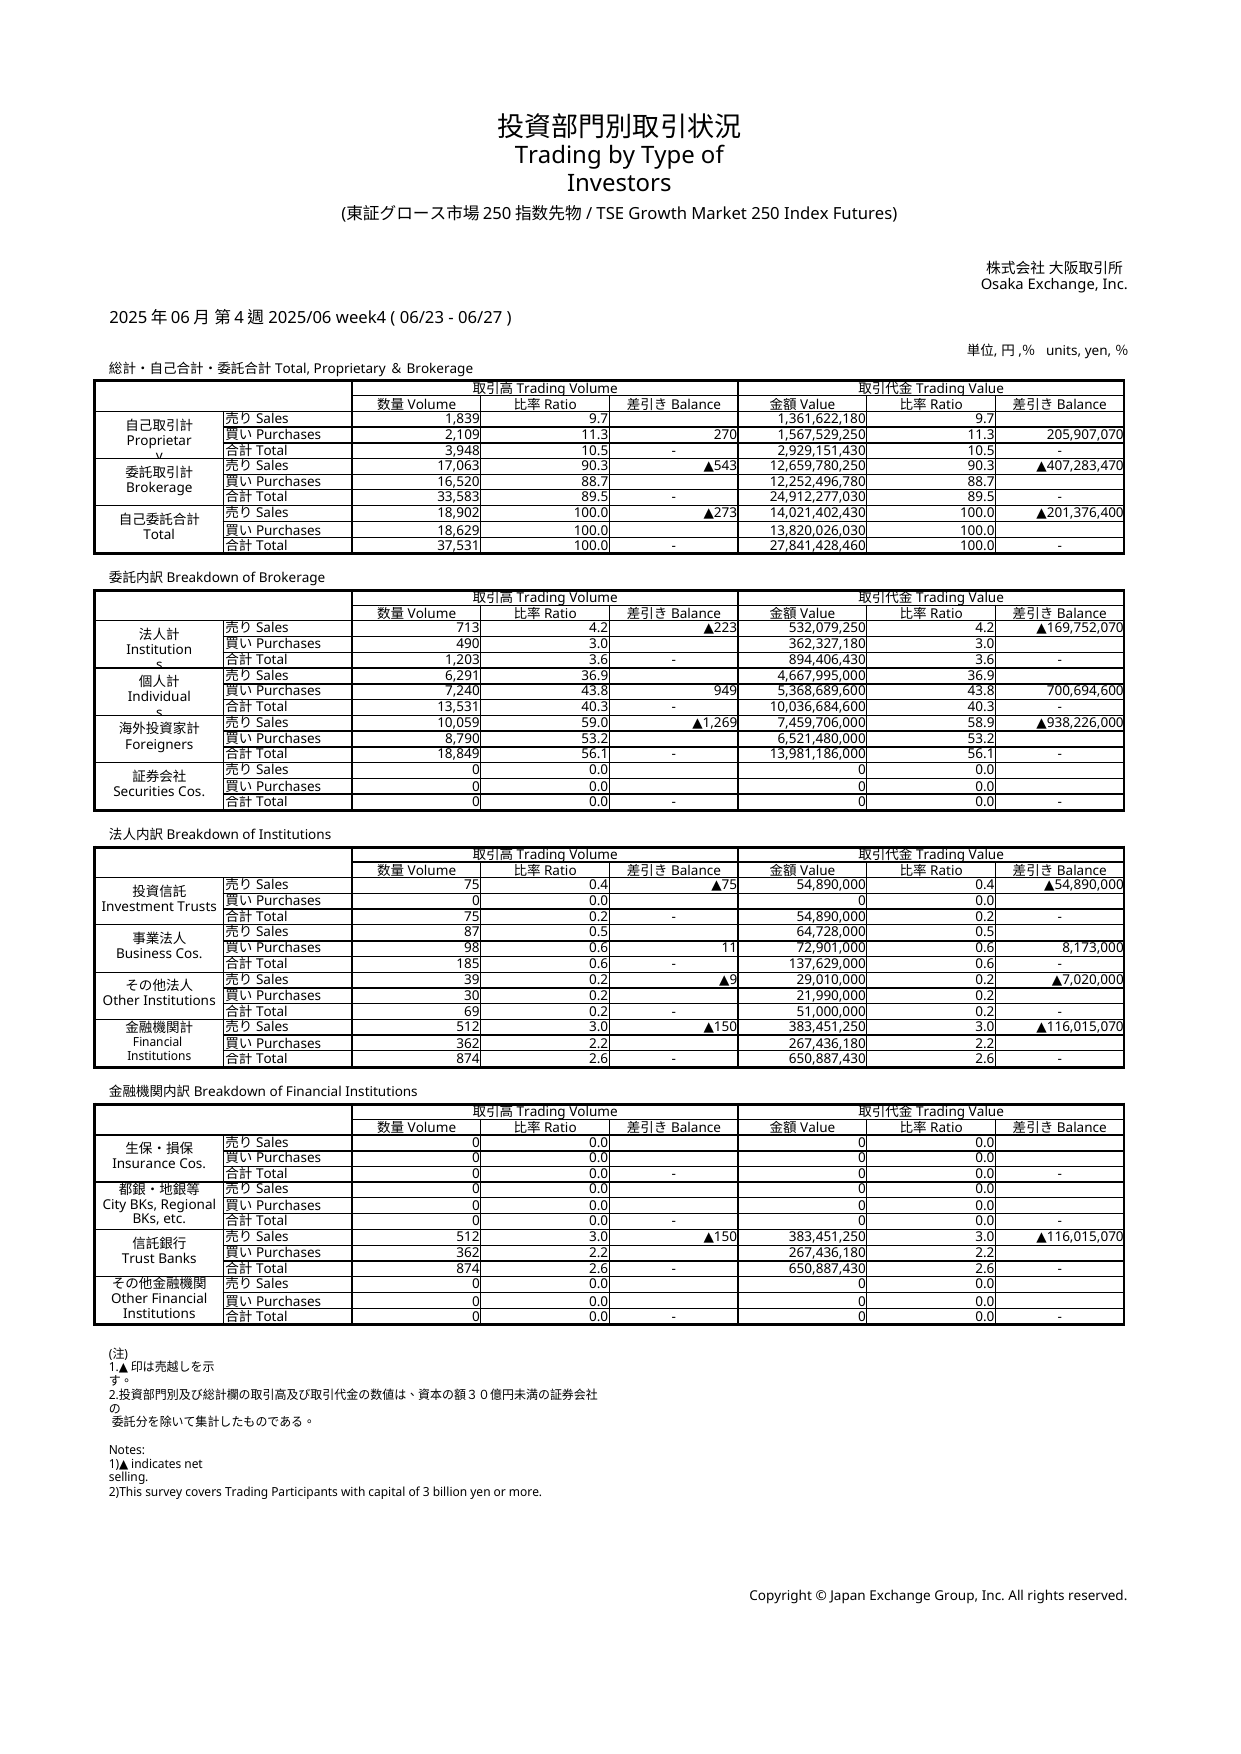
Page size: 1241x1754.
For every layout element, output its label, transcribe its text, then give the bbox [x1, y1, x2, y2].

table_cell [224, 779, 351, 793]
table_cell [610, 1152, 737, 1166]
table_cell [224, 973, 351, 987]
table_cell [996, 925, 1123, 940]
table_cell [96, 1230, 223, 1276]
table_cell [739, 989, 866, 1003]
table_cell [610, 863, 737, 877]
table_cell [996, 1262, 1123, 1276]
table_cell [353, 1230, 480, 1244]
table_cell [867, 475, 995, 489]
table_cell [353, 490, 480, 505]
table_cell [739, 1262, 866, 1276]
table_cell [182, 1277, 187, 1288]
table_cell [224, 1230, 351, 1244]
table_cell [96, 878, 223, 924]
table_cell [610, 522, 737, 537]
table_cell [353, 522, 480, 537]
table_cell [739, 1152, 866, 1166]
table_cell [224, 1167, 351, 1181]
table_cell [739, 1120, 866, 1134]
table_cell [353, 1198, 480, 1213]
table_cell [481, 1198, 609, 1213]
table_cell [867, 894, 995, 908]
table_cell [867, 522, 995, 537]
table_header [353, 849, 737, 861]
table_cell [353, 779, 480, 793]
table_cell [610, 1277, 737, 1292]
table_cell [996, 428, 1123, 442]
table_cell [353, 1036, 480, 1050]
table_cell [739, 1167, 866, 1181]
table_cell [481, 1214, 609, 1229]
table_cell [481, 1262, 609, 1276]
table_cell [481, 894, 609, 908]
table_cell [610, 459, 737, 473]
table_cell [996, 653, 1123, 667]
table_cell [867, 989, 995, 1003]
text 2025年06月 第4週 2025/06 week4 ( 06/23 - 06/27 ) [109, 310, 1134, 326]
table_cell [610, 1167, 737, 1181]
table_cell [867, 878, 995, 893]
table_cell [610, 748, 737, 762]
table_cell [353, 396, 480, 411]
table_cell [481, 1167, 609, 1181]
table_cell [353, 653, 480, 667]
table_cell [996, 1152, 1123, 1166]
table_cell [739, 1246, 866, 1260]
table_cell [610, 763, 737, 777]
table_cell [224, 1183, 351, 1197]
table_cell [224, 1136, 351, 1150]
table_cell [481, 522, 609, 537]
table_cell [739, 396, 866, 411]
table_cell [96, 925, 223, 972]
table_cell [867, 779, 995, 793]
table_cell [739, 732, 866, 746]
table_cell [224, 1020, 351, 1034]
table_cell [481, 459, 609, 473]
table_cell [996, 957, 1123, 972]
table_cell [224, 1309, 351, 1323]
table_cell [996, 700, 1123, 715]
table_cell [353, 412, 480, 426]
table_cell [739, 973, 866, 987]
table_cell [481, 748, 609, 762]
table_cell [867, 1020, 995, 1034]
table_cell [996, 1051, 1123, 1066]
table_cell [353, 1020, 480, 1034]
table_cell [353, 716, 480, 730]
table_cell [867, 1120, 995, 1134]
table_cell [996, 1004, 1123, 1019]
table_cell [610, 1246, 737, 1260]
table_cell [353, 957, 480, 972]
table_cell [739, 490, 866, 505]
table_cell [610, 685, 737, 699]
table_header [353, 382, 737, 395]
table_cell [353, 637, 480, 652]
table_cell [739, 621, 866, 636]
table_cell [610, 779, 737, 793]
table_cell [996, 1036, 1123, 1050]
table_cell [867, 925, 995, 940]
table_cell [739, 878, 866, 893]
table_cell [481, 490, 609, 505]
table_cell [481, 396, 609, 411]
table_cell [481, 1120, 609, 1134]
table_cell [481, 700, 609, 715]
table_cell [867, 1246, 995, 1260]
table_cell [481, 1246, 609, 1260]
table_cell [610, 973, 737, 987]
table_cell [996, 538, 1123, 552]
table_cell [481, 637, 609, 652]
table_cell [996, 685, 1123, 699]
text 総計・自己合計・委託合計 Total, Proprietary ＆ Brokerage [109, 363, 1134, 376]
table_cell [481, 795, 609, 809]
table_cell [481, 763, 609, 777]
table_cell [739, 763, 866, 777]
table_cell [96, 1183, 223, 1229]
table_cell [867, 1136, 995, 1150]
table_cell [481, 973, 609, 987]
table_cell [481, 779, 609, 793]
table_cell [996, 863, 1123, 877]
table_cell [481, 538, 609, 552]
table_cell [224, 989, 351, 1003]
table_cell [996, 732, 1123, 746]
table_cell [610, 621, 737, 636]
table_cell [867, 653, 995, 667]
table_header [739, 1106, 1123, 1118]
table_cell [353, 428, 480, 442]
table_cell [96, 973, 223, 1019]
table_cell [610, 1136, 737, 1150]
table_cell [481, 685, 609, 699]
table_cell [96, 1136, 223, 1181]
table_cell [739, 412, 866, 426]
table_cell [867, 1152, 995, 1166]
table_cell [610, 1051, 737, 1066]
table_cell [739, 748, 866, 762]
text (注) 1.▲印は売越しを示す。 [108, 1347, 234, 1388]
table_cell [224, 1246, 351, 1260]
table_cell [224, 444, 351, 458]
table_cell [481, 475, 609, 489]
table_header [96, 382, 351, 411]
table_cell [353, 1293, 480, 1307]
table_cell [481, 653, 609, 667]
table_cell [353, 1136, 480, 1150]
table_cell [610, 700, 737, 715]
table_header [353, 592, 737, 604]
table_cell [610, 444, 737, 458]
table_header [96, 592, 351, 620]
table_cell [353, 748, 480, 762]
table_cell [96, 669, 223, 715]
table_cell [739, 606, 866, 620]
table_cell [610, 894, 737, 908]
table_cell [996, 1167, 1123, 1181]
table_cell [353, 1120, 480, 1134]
text (東証グロース市場250指数先物 / TSE Growth Market 250 Index Futures) [104, 206, 1134, 223]
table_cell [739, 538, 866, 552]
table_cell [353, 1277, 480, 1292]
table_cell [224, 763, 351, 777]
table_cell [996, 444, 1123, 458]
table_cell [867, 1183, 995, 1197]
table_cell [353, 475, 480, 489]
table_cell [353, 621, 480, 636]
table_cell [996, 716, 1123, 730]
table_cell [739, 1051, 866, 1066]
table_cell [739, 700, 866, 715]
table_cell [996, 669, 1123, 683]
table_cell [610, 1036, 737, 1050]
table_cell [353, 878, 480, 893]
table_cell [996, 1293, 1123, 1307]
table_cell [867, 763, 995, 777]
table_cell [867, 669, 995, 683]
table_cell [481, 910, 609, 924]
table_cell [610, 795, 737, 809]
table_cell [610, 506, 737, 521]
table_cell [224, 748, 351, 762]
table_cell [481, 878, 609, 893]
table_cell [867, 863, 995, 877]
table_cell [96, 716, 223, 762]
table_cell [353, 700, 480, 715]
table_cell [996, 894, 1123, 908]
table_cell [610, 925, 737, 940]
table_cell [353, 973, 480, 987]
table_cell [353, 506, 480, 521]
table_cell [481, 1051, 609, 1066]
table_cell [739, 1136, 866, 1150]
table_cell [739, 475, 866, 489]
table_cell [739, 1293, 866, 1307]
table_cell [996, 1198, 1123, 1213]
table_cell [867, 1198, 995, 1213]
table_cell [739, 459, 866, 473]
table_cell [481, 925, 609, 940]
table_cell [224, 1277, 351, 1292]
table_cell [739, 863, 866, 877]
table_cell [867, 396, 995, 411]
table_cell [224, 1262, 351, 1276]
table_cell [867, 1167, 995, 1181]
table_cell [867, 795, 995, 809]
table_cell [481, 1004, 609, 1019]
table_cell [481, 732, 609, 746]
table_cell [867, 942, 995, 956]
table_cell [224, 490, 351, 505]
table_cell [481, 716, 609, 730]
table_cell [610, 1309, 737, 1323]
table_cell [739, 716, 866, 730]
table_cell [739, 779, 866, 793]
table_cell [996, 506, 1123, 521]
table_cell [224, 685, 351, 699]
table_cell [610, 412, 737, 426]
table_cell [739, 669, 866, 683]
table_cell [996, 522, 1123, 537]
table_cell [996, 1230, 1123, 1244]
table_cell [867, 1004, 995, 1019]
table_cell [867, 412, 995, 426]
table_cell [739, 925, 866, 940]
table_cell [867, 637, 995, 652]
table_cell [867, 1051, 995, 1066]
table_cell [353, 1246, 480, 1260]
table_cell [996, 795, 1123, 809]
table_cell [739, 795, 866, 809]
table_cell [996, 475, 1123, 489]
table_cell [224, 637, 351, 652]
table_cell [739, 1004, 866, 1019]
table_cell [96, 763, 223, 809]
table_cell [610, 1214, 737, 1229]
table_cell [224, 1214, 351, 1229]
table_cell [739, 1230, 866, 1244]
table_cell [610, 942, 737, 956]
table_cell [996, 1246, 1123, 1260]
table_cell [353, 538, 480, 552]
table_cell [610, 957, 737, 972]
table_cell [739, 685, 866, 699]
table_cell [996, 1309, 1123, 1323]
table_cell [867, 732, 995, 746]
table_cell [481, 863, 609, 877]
text 株式会社 大阪取引所 Osaka Exchange, Inc. [974, 261, 1134, 293]
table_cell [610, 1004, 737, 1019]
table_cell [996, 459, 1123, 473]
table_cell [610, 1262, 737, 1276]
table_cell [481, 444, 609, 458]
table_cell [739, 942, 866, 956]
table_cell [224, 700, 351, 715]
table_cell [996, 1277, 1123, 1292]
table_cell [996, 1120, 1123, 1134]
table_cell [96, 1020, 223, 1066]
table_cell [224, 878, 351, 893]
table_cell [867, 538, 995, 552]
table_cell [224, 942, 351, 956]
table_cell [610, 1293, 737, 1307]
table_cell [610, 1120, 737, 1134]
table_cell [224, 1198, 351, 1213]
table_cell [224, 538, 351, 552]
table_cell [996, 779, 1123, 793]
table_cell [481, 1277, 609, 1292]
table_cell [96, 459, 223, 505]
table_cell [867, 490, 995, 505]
text 投資部門別取引状況 Trading by Type of Investors [464, 114, 774, 196]
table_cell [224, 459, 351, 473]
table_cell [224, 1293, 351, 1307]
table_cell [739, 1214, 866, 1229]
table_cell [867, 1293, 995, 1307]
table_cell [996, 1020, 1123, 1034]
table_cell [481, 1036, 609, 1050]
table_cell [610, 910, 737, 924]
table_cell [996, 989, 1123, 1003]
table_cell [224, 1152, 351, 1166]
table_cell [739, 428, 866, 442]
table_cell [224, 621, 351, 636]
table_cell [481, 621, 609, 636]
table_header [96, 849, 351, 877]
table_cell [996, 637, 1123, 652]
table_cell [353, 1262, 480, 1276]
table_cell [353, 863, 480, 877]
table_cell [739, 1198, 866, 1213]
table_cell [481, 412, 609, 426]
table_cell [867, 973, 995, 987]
text 委託内訳 Breakdown of Brokerage [109, 572, 1134, 586]
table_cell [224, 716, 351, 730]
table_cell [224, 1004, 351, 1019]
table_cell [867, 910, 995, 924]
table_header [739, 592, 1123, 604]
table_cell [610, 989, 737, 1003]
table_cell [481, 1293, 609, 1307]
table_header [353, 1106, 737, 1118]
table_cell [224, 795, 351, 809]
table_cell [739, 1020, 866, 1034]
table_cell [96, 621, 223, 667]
text 法人内訳 Breakdown of Institutions [109, 829, 1134, 842]
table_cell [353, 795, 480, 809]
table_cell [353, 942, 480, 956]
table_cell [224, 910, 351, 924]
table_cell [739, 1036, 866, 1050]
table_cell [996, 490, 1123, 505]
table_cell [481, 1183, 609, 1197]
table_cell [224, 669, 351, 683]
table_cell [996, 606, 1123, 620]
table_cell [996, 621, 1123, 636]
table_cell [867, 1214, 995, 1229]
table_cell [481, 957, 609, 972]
text 金融機関内訳 Breakdown of Financial Institutions [109, 1086, 1134, 1099]
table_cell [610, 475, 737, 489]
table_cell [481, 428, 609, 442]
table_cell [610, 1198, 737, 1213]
text Copyright © Japan Exchange Group, Inc. All rights reserved. [831, 1590, 1127, 1603]
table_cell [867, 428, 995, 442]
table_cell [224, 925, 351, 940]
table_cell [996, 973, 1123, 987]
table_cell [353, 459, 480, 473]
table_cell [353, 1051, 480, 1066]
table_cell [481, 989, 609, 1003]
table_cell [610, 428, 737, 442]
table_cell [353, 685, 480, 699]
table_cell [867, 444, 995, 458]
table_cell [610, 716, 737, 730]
text 2.投資部門別及び総計欄の取引高及び取引代金の数値は、資本の額３０億円未満の証券会社の 委託分を除いて集計したものである。 [108, 1388, 609, 1430]
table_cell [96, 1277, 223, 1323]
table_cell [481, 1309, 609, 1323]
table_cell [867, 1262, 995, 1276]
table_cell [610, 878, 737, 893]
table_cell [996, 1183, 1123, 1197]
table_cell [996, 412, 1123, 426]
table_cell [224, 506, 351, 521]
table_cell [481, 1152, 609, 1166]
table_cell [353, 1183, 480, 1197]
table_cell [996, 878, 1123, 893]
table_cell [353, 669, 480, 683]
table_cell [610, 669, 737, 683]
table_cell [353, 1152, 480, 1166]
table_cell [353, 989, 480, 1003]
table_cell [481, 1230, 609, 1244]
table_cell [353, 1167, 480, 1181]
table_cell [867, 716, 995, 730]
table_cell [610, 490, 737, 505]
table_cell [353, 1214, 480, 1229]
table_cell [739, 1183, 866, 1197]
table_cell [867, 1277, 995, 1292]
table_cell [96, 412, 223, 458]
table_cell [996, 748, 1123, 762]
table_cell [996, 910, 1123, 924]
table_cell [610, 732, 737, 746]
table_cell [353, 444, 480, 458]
text Notes: 1)▲indicates net selling. [108, 1443, 234, 1485]
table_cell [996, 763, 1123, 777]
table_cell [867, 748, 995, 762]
text 単位, 円 ,％ units, yen, ％ [104, 344, 1128, 358]
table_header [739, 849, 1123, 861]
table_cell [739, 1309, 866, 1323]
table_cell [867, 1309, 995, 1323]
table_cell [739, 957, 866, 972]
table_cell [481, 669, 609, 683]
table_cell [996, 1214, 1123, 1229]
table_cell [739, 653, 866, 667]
text Copyright © Japan Exchange Group, Inc. All rights reserved. [104, 1590, 831, 1603]
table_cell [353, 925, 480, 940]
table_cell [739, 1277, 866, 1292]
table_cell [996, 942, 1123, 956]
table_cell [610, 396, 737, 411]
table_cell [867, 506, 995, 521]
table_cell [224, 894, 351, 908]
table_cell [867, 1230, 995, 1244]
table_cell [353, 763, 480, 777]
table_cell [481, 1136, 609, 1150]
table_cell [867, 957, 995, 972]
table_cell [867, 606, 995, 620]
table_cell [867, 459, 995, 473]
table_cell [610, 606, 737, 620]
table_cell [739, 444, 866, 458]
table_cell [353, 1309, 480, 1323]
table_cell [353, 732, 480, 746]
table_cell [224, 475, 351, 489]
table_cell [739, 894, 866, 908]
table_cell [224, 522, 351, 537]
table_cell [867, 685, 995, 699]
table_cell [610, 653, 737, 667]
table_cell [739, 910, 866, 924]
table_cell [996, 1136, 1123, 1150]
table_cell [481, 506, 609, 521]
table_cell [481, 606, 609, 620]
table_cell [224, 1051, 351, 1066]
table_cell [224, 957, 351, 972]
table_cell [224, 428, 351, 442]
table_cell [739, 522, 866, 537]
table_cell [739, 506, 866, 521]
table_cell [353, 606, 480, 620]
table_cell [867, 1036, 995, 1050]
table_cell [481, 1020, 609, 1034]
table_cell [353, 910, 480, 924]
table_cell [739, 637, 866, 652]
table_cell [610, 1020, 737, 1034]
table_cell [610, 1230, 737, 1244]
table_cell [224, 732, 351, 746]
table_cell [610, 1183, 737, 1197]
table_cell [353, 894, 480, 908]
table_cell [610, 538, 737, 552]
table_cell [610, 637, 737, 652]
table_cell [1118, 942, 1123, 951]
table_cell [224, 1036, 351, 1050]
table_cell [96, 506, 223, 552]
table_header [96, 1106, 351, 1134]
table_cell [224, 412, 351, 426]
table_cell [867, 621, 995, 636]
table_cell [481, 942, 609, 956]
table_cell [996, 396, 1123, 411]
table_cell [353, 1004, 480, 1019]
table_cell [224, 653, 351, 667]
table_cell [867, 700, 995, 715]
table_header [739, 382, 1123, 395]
